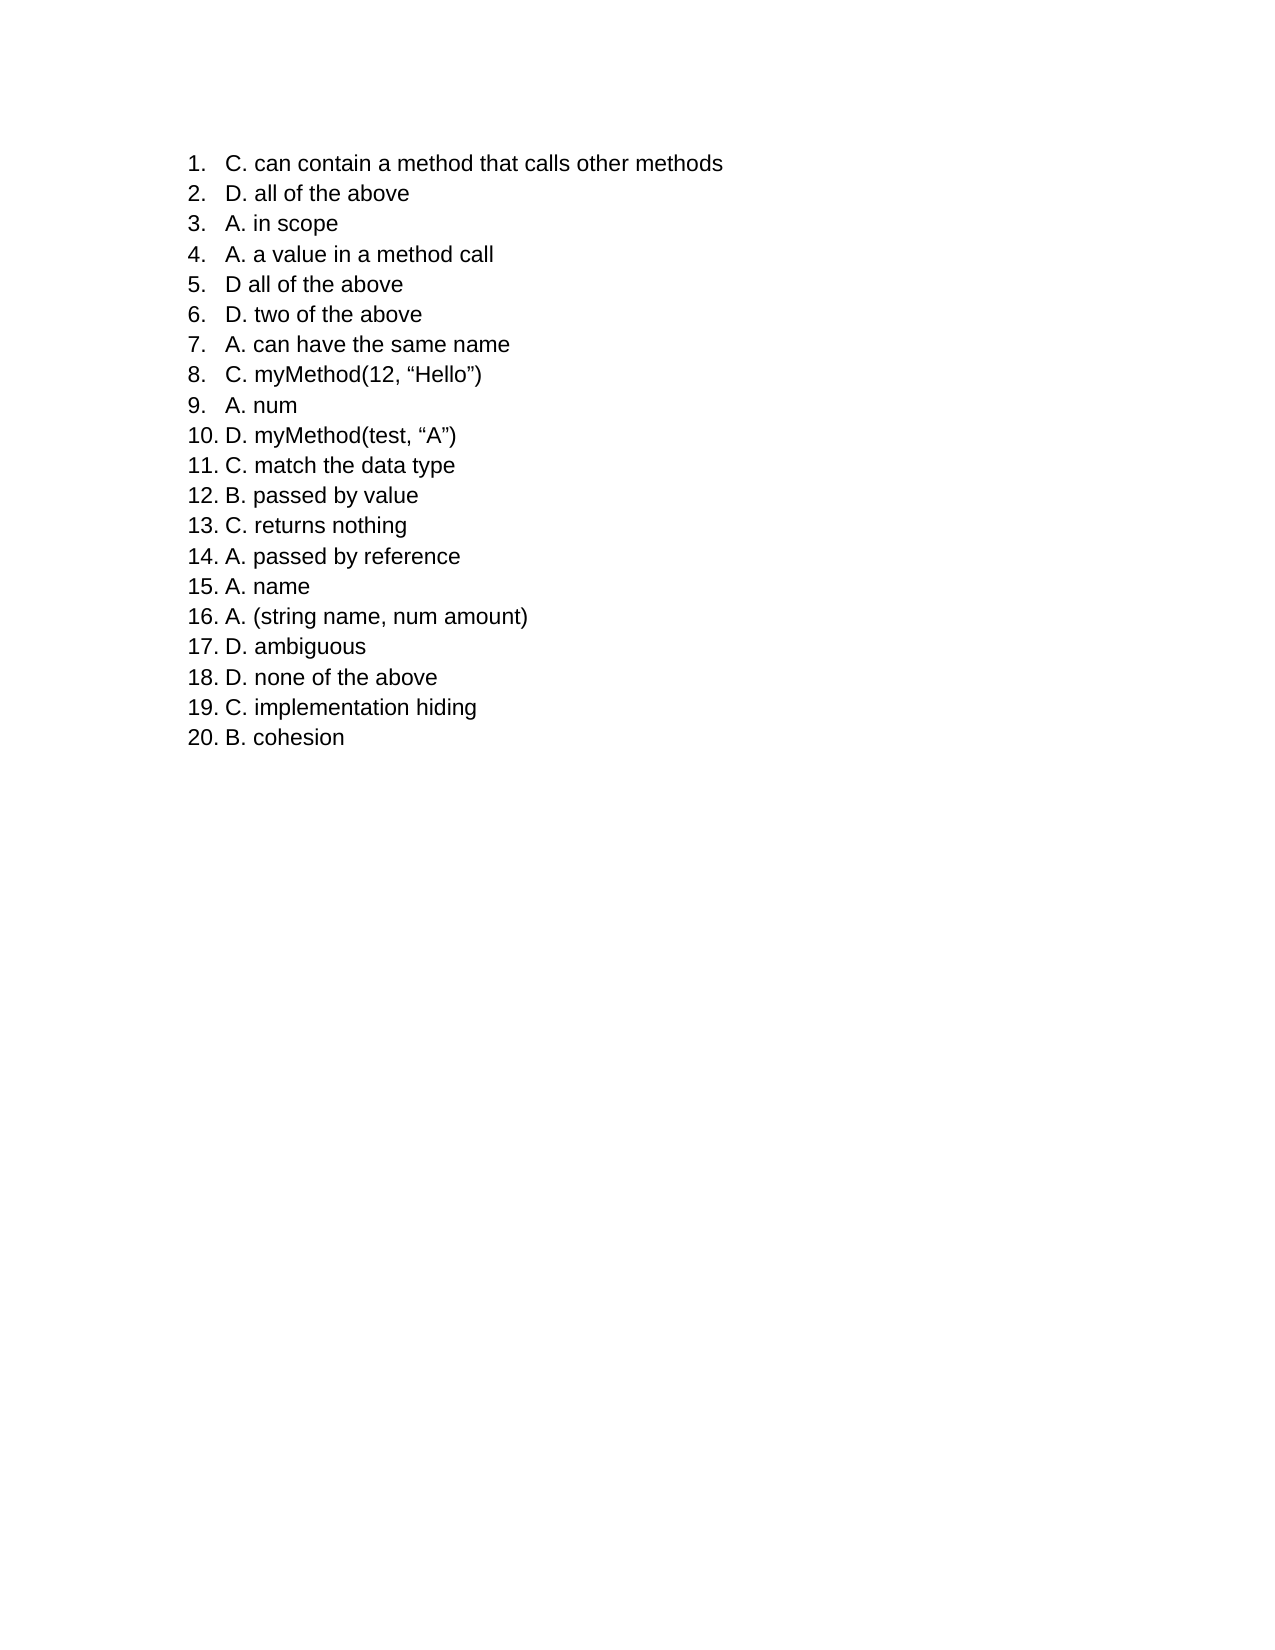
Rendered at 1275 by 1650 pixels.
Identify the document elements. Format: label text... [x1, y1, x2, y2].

list A. (string name, num amount) [187, 603, 1125, 629]
list B. cohesion [187, 724, 1125, 750]
list C. implementation hiding [187, 694, 1125, 720]
list D all of the above [187, 271, 1125, 297]
list A. a value in a method call [187, 241, 1125, 267]
list C. returns nothing [187, 512, 1125, 539]
list C. can contain a method that calls other methods [187, 150, 1125, 176]
list D. ambiguous [187, 633, 1125, 660]
list B. passed by value [187, 482, 1125, 509]
list D. myMethod(test, “A”) [187, 422, 1125, 448]
list C. match the data type [187, 452, 1125, 478]
list A. name [187, 573, 1125, 599]
list A. in scope [187, 210, 1125, 237]
list A. num [187, 392, 1125, 418]
list D. all of the above [187, 180, 1125, 207]
list D. none of the above [187, 663, 1125, 690]
list A. passed by reference [187, 543, 1125, 569]
list C. myMethod(12, “Hello”) [187, 361, 1125, 388]
list D. two of the above [187, 301, 1125, 327]
list A. can have the same name [187, 331, 1125, 358]
